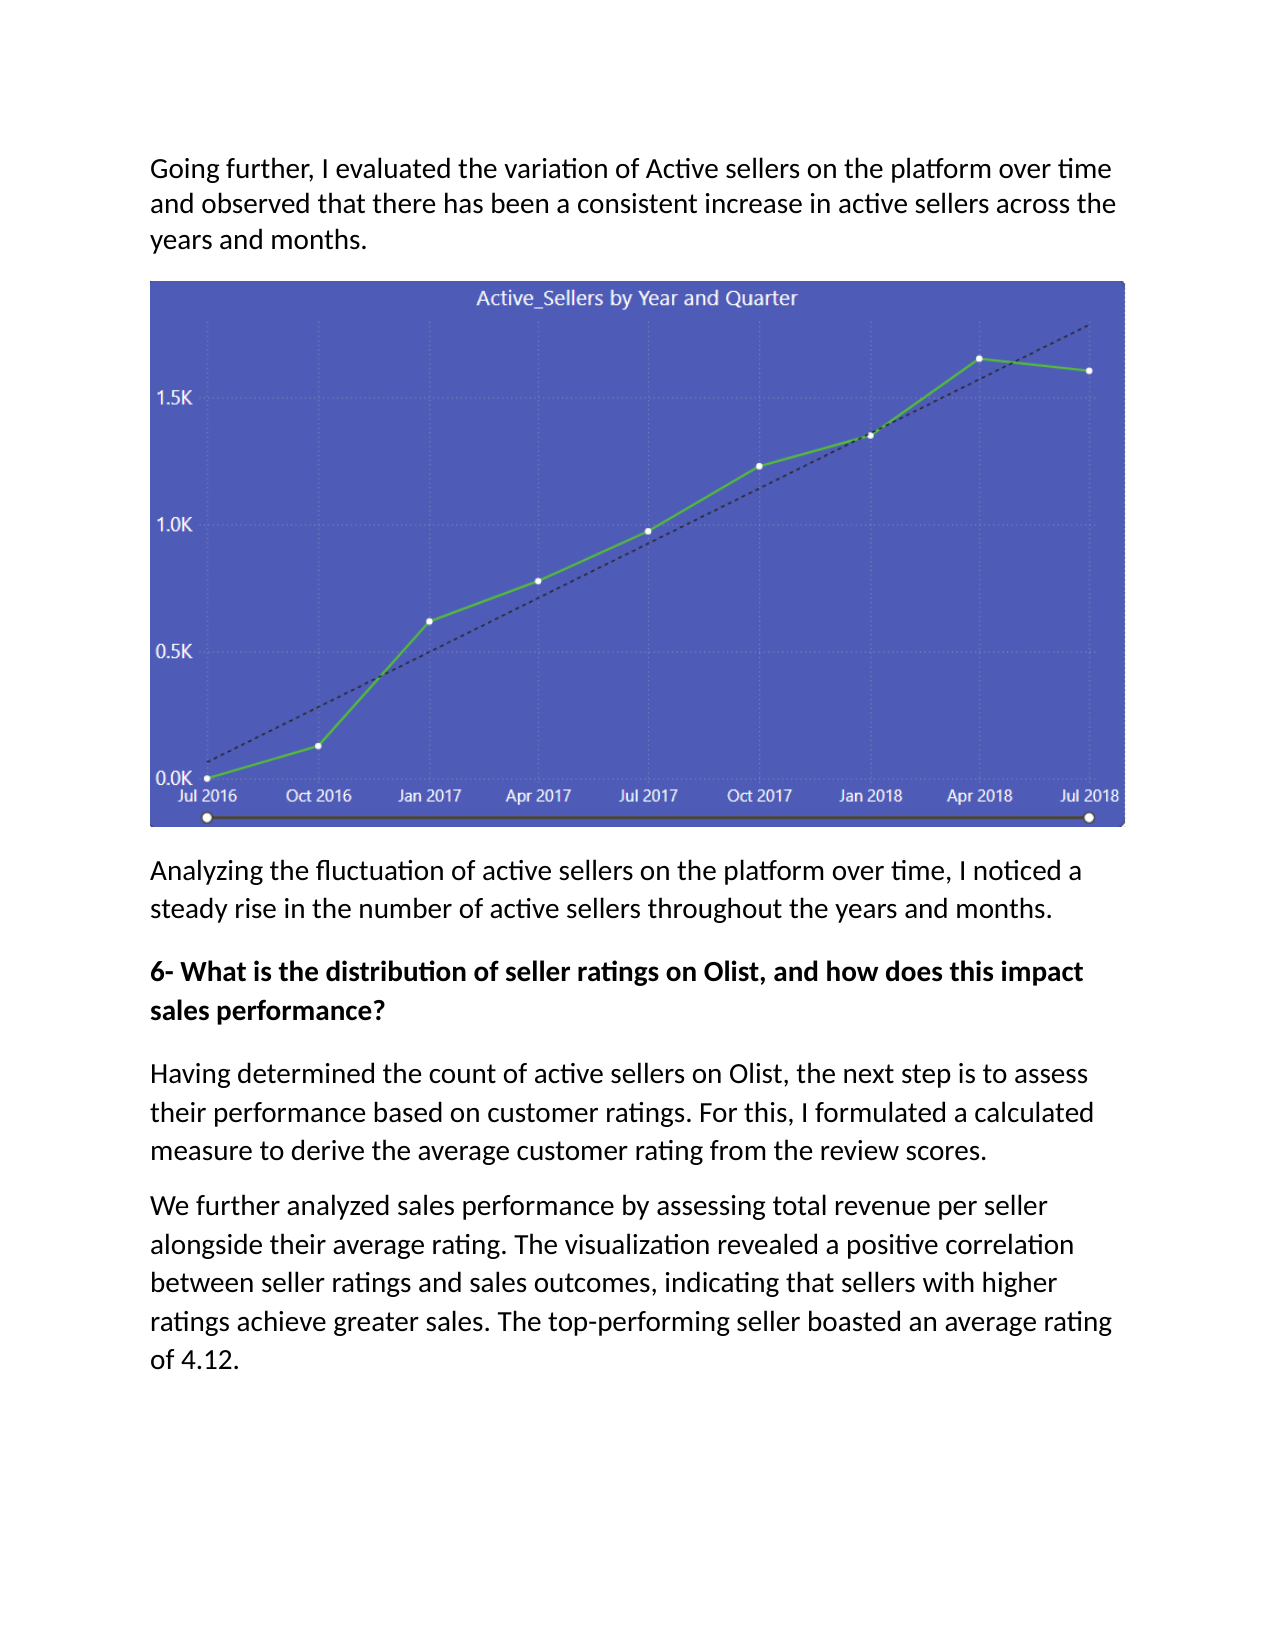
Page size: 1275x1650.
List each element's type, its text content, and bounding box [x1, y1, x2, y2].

picture [150, 281, 1125, 827]
text Going further, I evaluated the variation of Active sellers on the platform over time and observed that there has been a consistent increase in active sellers across the years and months. [150, 150, 1125, 257]
text Having determined the count of active sellers on Olist, the next step is to assess their performance based on customer ratings. For this, I formulated a calculated measure to derive the average customer rating from the review scores. [150, 1055, 1125, 1168]
text Analyzing the fluctuation of active sellers on the platform over time, I noticed a steady rise in the number of active sellers throughout the years and months. [150, 852, 1125, 926]
text 6- What is the distribution of seller ratings on Olist, and how does this impact sales performance? [150, 953, 1125, 1028]
text We further analyzed sales performance by assessing total revenue per seller alongside their average rating. The visualization revealed a positive correlation between seller ratings and sales outcomes, indicating that sellers with higher ratings achieve greater sales. The top-performing seller boasted an average rating of 4.12. [150, 1187, 1125, 1377]
